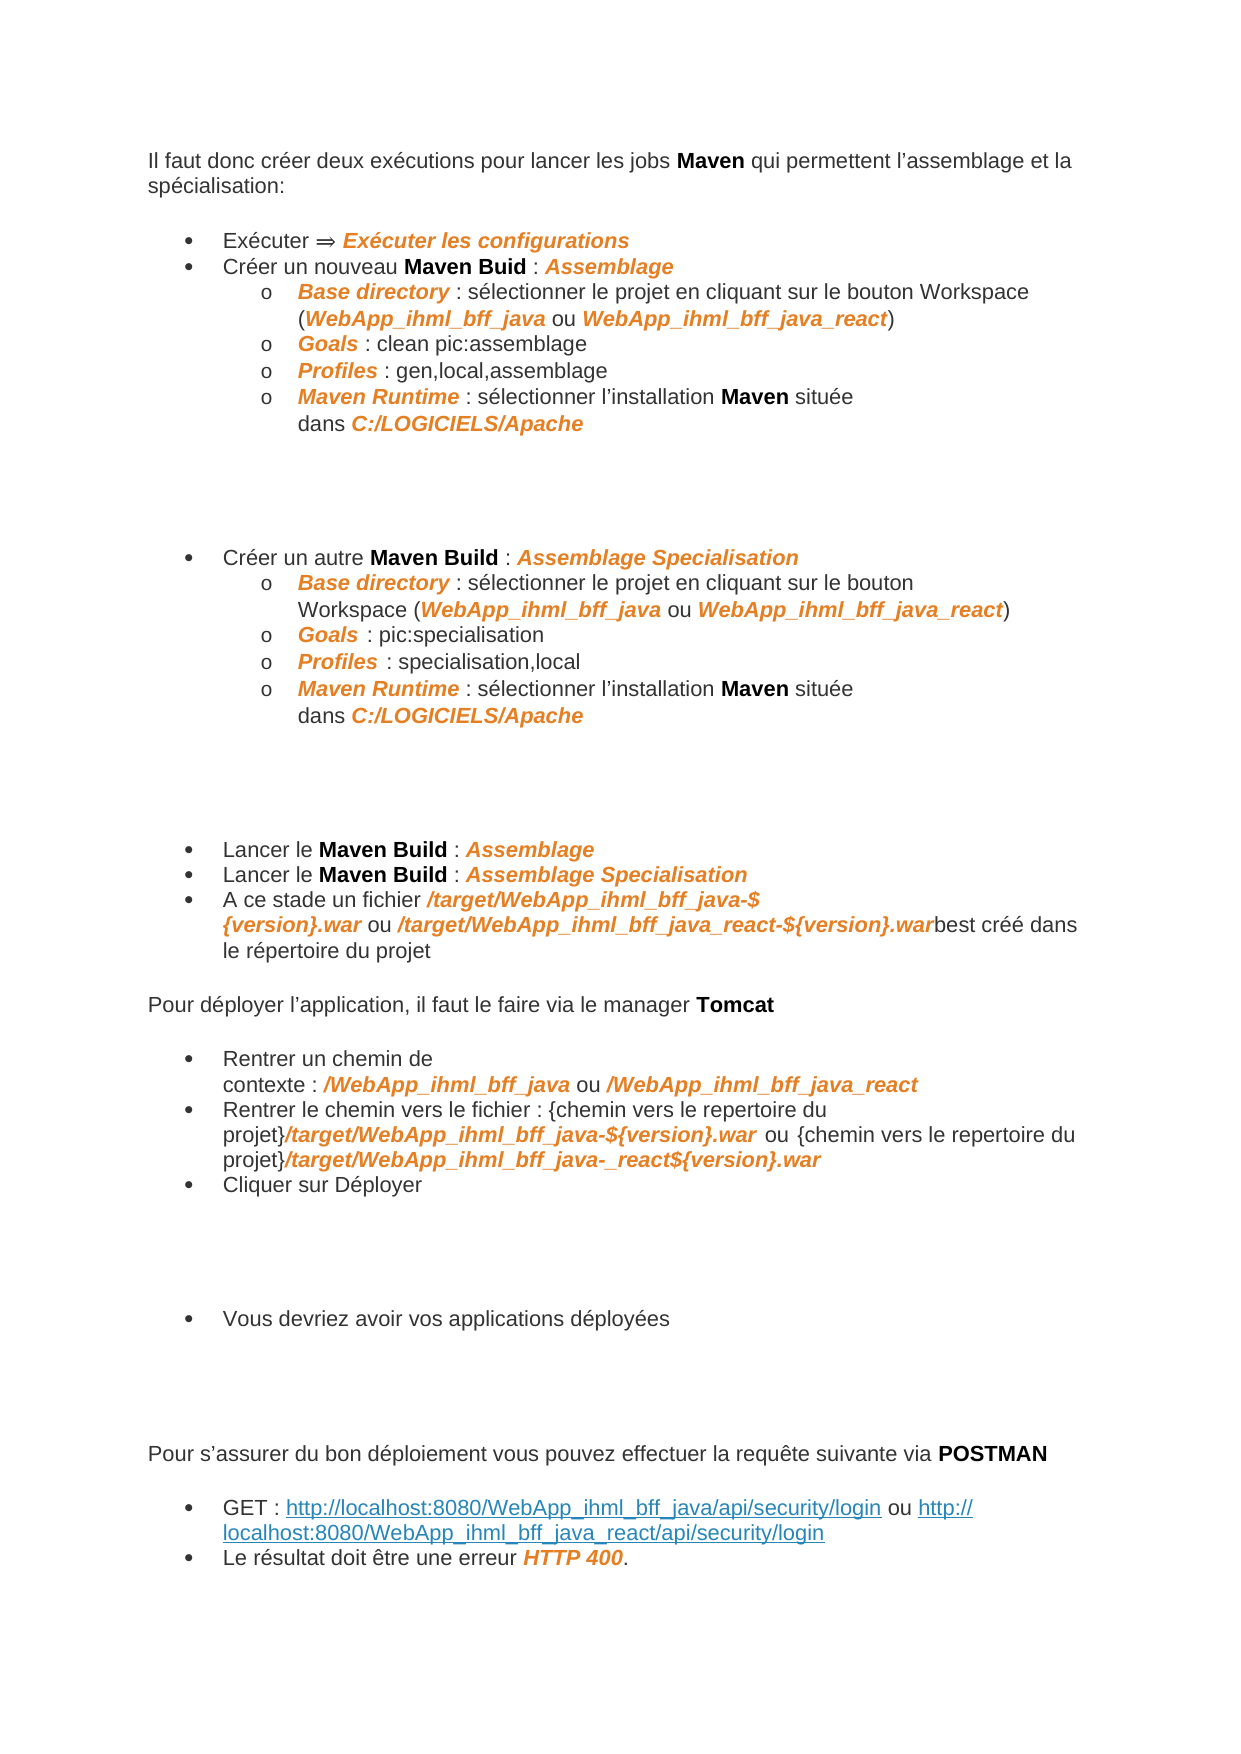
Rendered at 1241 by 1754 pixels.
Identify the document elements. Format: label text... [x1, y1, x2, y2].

list Base directory : sélectionner le projet en cliquant sur le bouton Workspace (WebApp_ihml_bff_java ou WebApp_ihml_bff_java_react) [260, 570, 1093, 622]
list A ce stade un fichier /target/WebApp_ihml_bff_java-${version}.war ou /target/WebApp_ihml_bff_java_react-${version}.warbest créé dans le répertoire du projet [185, 887, 1093, 963]
list Rentrer un chemin de contexte : /WebApp_ihml_bff_java ou /WebApp_ihml_bff_java_react [185, 1046, 1093, 1097]
list GET : http://localhost:8080/WebApp_ihml_bff_java/api/security/login ou http://localhost:8080/WebApp_ihml_bff_java_react/api/security/login [185, 1495, 1093, 1545]
text Pour s’assurer du bon déploiement vous pouvez effectuer la requête suivante via POSTMAN [148, 1440, 1093, 1466]
list Lancer le Maven Build : Assemblage [185, 837, 1093, 862]
list Exécuter ⇒ Exécuter les configurations [185, 227, 1093, 253]
list Maven Runtime : sélectionner l’installation Maven située dans C:/LOGICIELS/Apache [260, 676, 1093, 728]
list Profiles : gen,local,assemblage [260, 357, 1093, 384]
text Pour déployer l’application, il faut le faire via le manager Tomcat [148, 992, 1093, 1017]
list Maven Runtime : sélectionner l’installation Maven située dans C:/LOGICIELS/Apache [260, 384, 1093, 436]
list Rentrer le chemin vers le fichier : {chemin vers le repertoire du projet}/target/WebApp_ihml_bff_java-${version}.war ou {chemin vers le repertoire du projet}/target/WebApp_ihml_bff_java-_react${version}.war [185, 1097, 1093, 1172]
list Base directory : sélectionner le projet en cliquant sur le bouton Workspace (WebApp_ihml_bff_java ou WebApp_ihml_bff_java_react) [260, 279, 1093, 331]
list Créer un autre Maven Build : Assemblage Specialisation [185, 545, 1093, 570]
list Cliquer sur Déployer [185, 1172, 1093, 1197]
list Goals : clean pic:assemblage [260, 331, 1093, 357]
list Goals : pic:specialisation [260, 622, 1093, 649]
list Vous devriez avoir vos applications déployées [185, 1306, 1093, 1332]
list Créer un nouveau Maven Buid : Assemblage [185, 253, 1093, 279]
list Le résultat doit être une erreur HTTP 400. [185, 1545, 1093, 1570]
list Lancer le Maven Build : Assemblage Specialisation [185, 862, 1093, 887]
text Il faut donc créer deux exécutions pour lancer les jobs Maven qui permettent l’assemblage et la spécialisation: [148, 148, 1093, 198]
list Profiles : specialisation,local [260, 649, 1093, 676]
